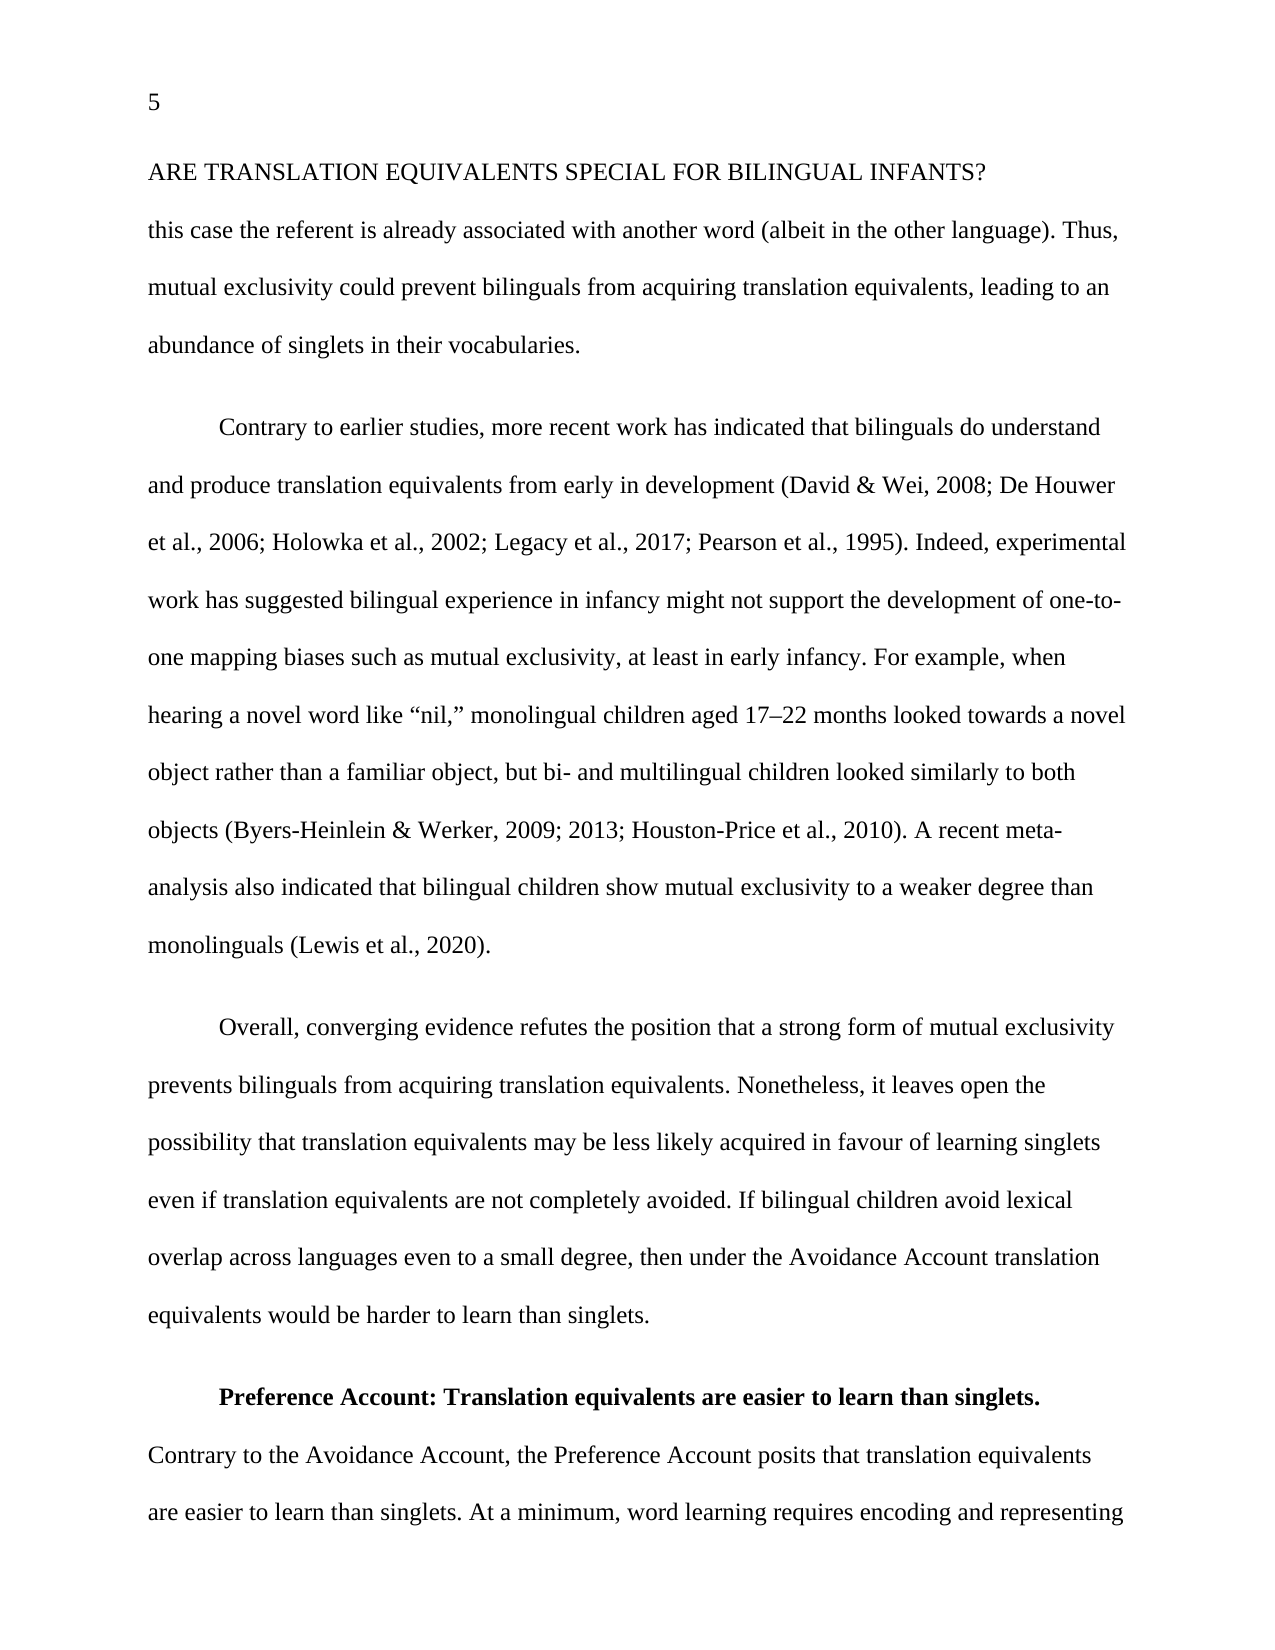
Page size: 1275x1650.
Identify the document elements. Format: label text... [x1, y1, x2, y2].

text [148, 215, 1127, 359]
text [148, 1382, 1127, 1526]
text Overall, converging evidence refutes the position that a strong form of mutual exclusivity prevents bilinguals from acquiring translation equivalents. Nonetheless, it leaves open the possibility that translation equivalents may be less likely acquired in favour of learning singlets even if translation equivalents are not completely avoided. If bilingual children avoid lexical overlap across languages even to a small degree, then under the Avoidance Account translation equivalents would be harder to learn than singlets. [148, 1012, 1127, 1329]
text Contrary to earlier studies, more recent work has indicated that bilinguals do understand and produce translation equivalents from early in development (David & Wei, 2008; De Houwer et al., 2006; Holowka et al., 2002; Legacy et al., 2017; Pearson et al., 1995). Indeed, experimental work has suggested bilingual experience in infancy might not support the development of one-to-one mapping biases such as mutual exclusivity, at least in early infancy. For example, when hearing a novel word like “nil,” monolingual children aged 17–22 months looked towards a novel object rather than a familiar object, but bi- and multilingual children looked similarly to both objects (Byers-Heinlein & Werker, 2009; 2013; Houston-Price et al., 2010). A recent meta-analysis also indicated that bilingual children show mutual exclusivity to a weaker degree than monolinguals (Lewis et al., 2020). [148, 412, 1127, 959]
